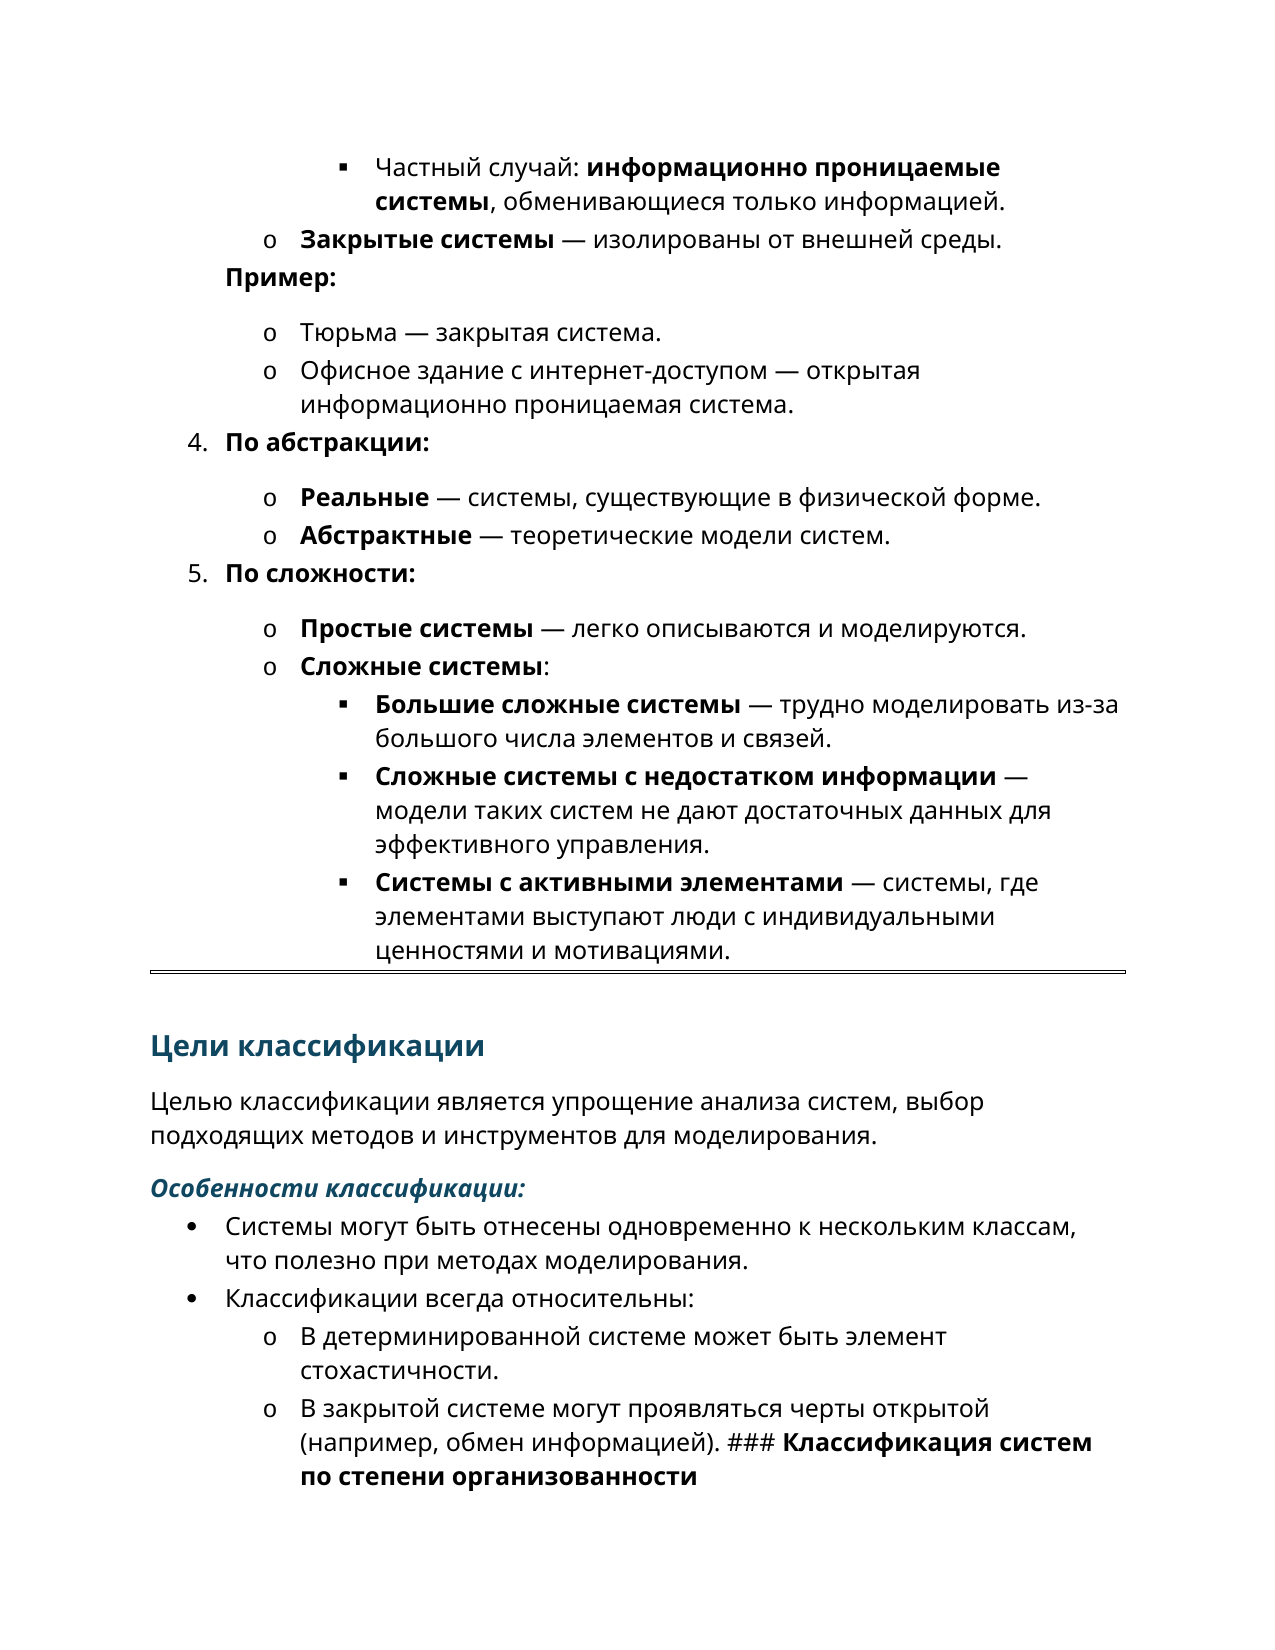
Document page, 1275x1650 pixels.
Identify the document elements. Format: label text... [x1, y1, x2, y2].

list По сложности: [187, 556, 1125, 590]
list Закрытые системы — изолированы от внешней среды. [262, 222, 1125, 256]
subtitle Особенности классификации: [150, 1171, 1125, 1205]
list Большие сложные системы — трудно моделировать из-за большого числа элементов и связей. [337, 687, 1125, 755]
list В закрытой системе могут проявляться черты открытой (например, обмен информацией). ### Классификация систем по степени организованности [262, 1391, 1125, 1493]
list По абстракции: [187, 425, 1125, 459]
list Офисное здание с интернет-доступом — открытая информационно проницаемая система. [262, 353, 1125, 421]
list Классификации всегда относительны: [187, 1281, 1125, 1315]
text Целью классификации является упрощение анализа систем, выбор подходящих методов и инструментов для моделирования. [150, 1084, 1125, 1152]
list Абстрактные — теоретические модели систем. [262, 518, 1125, 552]
list Частный случай: информационно проницаемые системы, обменивающиеся только информацией. [337, 150, 1125, 218]
list Простые системы — легко описываются и моделируются. [262, 611, 1125, 645]
list Тюрьма — закрытая система. [262, 315, 1125, 349]
list В детерминированной системе может быть элемент стохастичности. [262, 1319, 1125, 1387]
list Реальные — системы, существующие в физической форме. [262, 480, 1125, 514]
list Пример: [187, 260, 1125, 294]
list Системы могут быть отнесены одновременно к нескольким классам, что полезно при методах моделирования. [187, 1209, 1125, 1277]
list Сложные системы с недостатком информации — модели таких систем не дают достаточных данных для эффективного управления. [337, 759, 1125, 861]
list Сложные системы: [262, 649, 1125, 683]
subtitle Цели классификации [150, 1025, 1125, 1065]
list Системы с активными элементами — системы, где элементами выступают люди с индивидуальными ценностями и мотивациями. [337, 864, 1125, 967]
